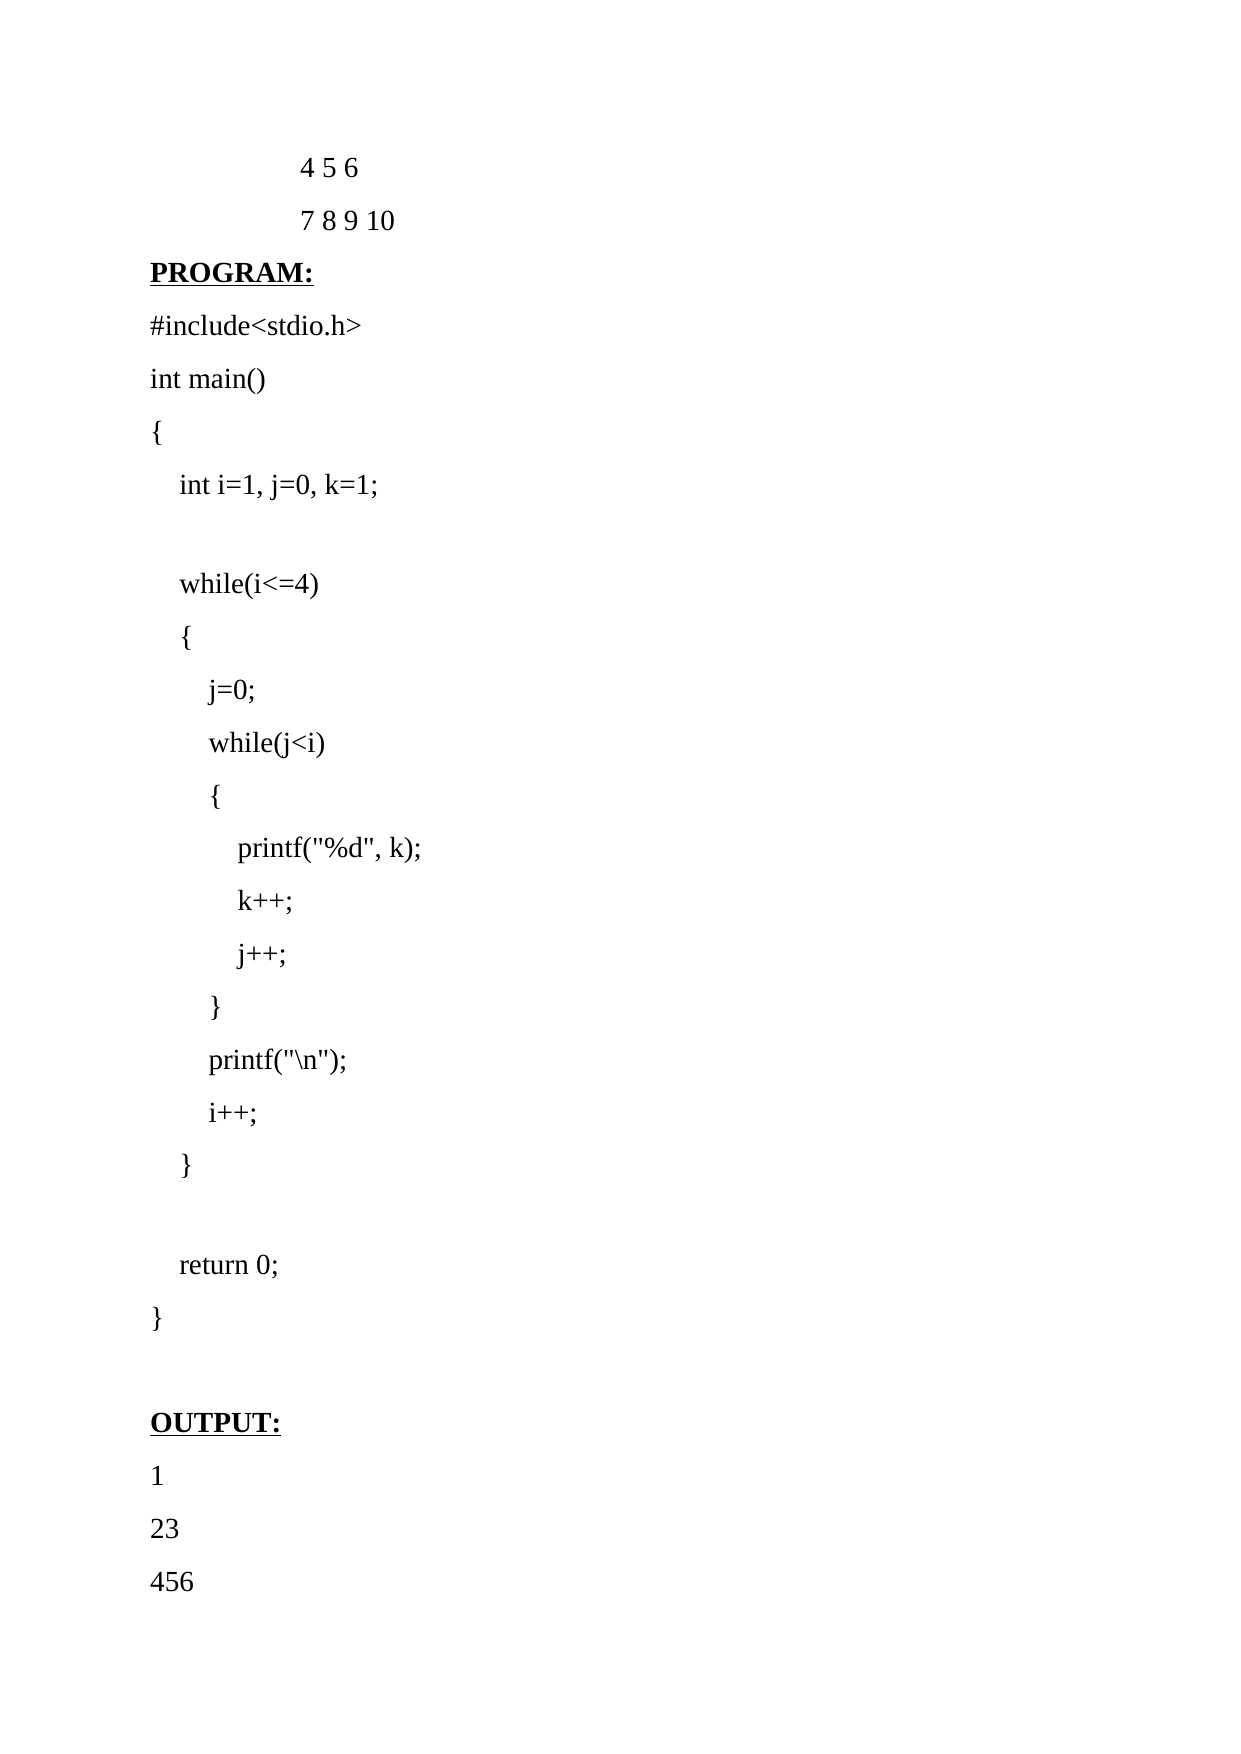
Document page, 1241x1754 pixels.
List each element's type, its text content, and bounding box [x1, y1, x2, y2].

text 23 [150, 1511, 1090, 1545]
text 7 8 9 10 [300, 203, 1090, 236]
text } [150, 989, 1090, 1023]
text 456 [150, 1564, 1090, 1598]
text i++; [150, 1095, 1090, 1128]
text k++; [150, 883, 1090, 917]
text while(i<=4) [150, 567, 1090, 600]
text printf("%d", k); [150, 831, 1090, 864]
text j=0; [150, 672, 1090, 706]
text PROGRAM: [150, 256, 1090, 289]
text } [150, 1300, 1090, 1333]
text printf("\n"); [150, 1042, 1090, 1075]
text return 0; [150, 1247, 1090, 1281]
text int i=1, j=0, k=1; [150, 467, 1090, 500]
text while(j<i) [150, 725, 1090, 758]
text } [150, 1147, 1090, 1181]
text { [150, 778, 1090, 811]
text { [150, 619, 1090, 653]
text 4 5 6 [300, 150, 1090, 183]
text j++; [150, 936, 1090, 970]
text OUTPUT: [150, 1406, 1090, 1439]
text 1 [150, 1458, 1090, 1492]
text int main() [150, 361, 1090, 395]
text { [150, 414, 1090, 448]
text #include<stdio.h> [150, 308, 1090, 342]
